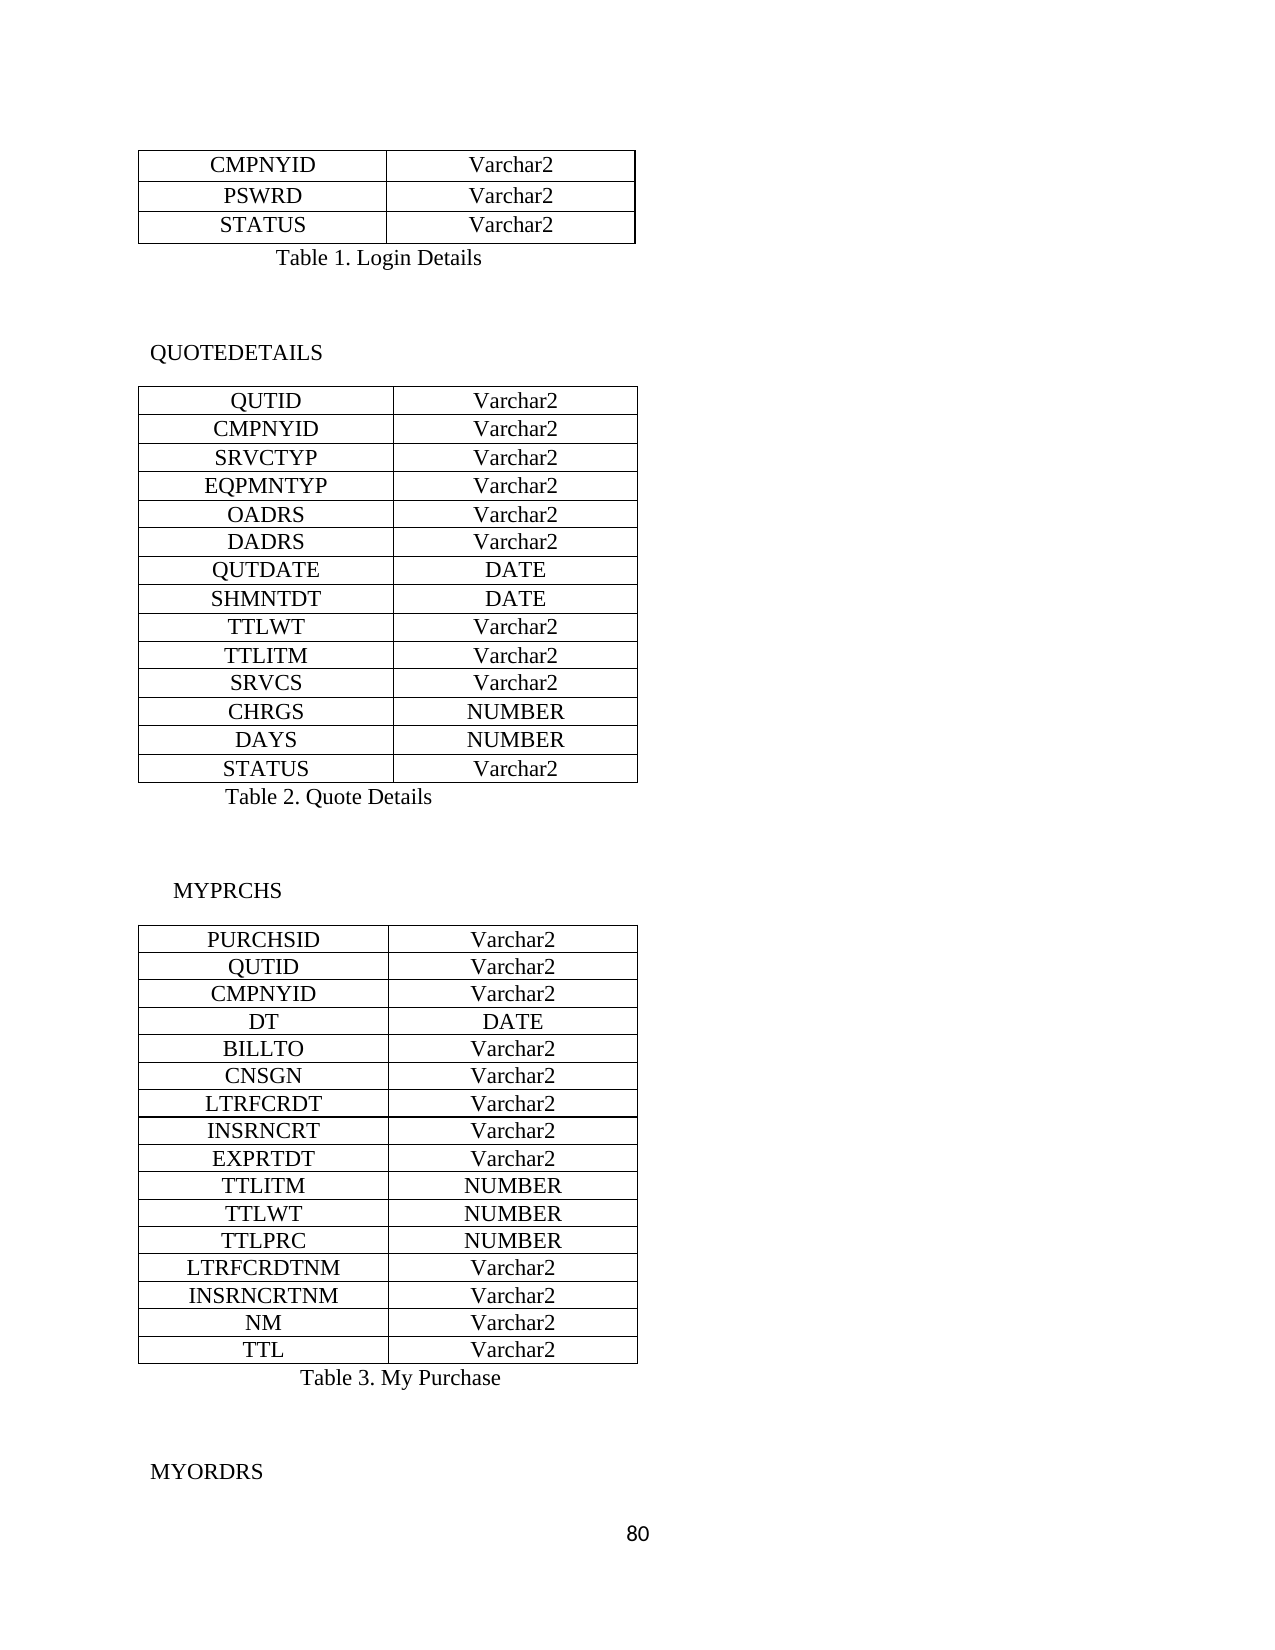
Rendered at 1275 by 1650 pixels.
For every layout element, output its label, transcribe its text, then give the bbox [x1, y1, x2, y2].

table_cell TTLWT [139, 1200, 388, 1226]
table_cell NM [139, 1309, 388, 1336]
table_cell CHRGS [139, 698, 393, 725]
table_header CMPNYID [139, 151, 386, 181]
table_cell NUMBER [389, 1227, 637, 1253]
table_cell DAYS [139, 726, 393, 753]
table_cell TTLITM [139, 1172, 388, 1198]
table_cell TTLPRC [139, 1227, 388, 1253]
table_cell Varchar2 [387, 182, 634, 211]
text Table 2. Quote Details [150, 783, 1125, 809]
table_cell NUMBER [394, 698, 637, 725]
table_cell Varchar2 [394, 415, 637, 443]
table_cell CMPNYID [139, 415, 393, 443]
table_cell TTL [139, 1337, 388, 1363]
table_cell Varchar2 [389, 1254, 637, 1281]
table_cell TTLWT [139, 614, 393, 641]
table_cell INSRNCRT [139, 1118, 388, 1144]
table_cell Varchar2 [389, 1063, 637, 1089]
table_cell Varchar2 [389, 1282, 637, 1308]
table_cell Varchar2 [389, 953, 637, 979]
table_cell Varchar2 [394, 642, 637, 668]
table_cell CNSGN [139, 1063, 388, 1089]
table_cell NUMBER [394, 726, 637, 753]
text Table 3. My Purchase [150, 1364, 1125, 1390]
table_cell Varchar2 [389, 1118, 637, 1144]
table_cell Varchar2 [389, 1145, 637, 1171]
table_header QUTID [139, 387, 393, 414]
table_cell Varchar2 [394, 528, 637, 556]
table_cell OADRS [139, 501, 393, 527]
table_cell Varchar2 [389, 1309, 637, 1336]
table_cell Varchar2 [394, 669, 637, 697]
table_cell NUMBER [389, 1200, 637, 1226]
text Table 1. Login Details [150, 244, 1125, 271]
table_cell PSWRD [139, 182, 386, 211]
table_cell SRVCS [139, 669, 393, 697]
table_cell Varchar2 [394, 501, 637, 527]
table_cell INSRNCRTNM [139, 1282, 388, 1308]
table_cell Varchar2 [387, 212, 634, 243]
table_cell NUMBER [389, 1172, 637, 1198]
table_cell EXPRTDT [139, 1145, 388, 1171]
table_cell STATUS [139, 212, 386, 243]
table_cell DATE [394, 585, 637, 612]
table_header Varchar2 [394, 387, 637, 414]
table_cell Varchar2 [394, 614, 637, 641]
table_cell DATE [389, 1008, 637, 1034]
text QUOTEDETAILS [150, 339, 1125, 365]
table_cell BILLTO [139, 1035, 388, 1062]
table_cell LTRFCRDT [139, 1090, 388, 1116]
table_cell Varchar2 [394, 472, 637, 500]
table_header PURCHSID [139, 926, 388, 952]
text MYPRCHS [150, 877, 1125, 904]
table_cell CMPNYID [139, 980, 388, 1007]
table_cell SHMNTDT [139, 585, 393, 612]
table_cell DADRS [139, 528, 393, 556]
table_cell Varchar2 [389, 1337, 637, 1363]
text MYORDRS [150, 1458, 1125, 1485]
table_cell QUTID [139, 953, 388, 979]
table_cell Varchar2 [394, 444, 637, 471]
table_cell LTRFCRDTNM [139, 1254, 388, 1281]
table_cell STATUS [139, 755, 393, 782]
table_header Varchar2 [387, 151, 634, 181]
table_cell DT [139, 1008, 388, 1034]
table_cell Varchar2 [389, 1090, 637, 1116]
table_cell DATE [394, 557, 637, 584]
table_cell SRVCTYP [139, 444, 393, 471]
table_header Varchar2 [389, 926, 637, 952]
table_cell TTLITM [139, 642, 393, 668]
table_cell EQPMNTYP [139, 472, 393, 500]
table_cell Varchar2 [389, 980, 637, 1007]
table_cell Varchar2 [389, 1035, 637, 1062]
table_cell QUTDATE [139, 557, 393, 584]
table_cell Varchar2 [394, 755, 637, 782]
